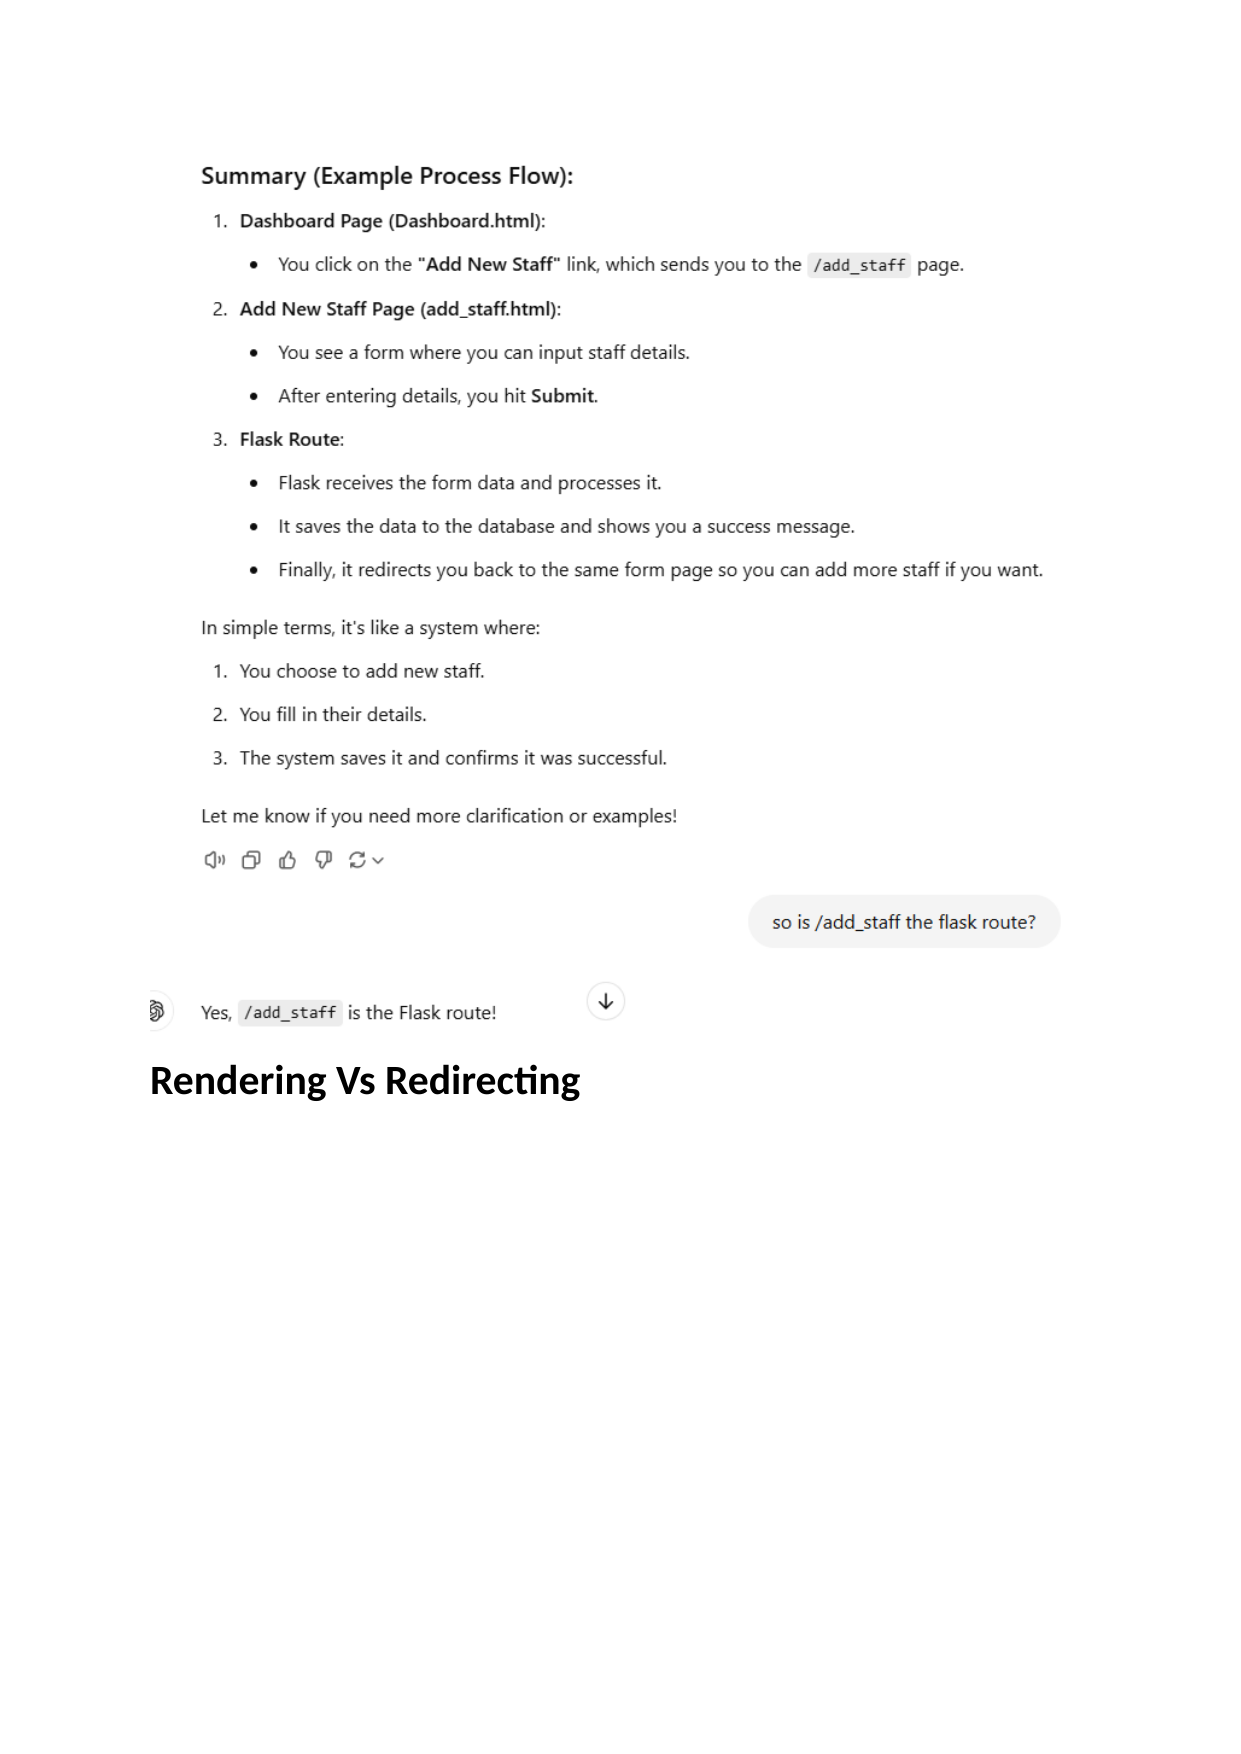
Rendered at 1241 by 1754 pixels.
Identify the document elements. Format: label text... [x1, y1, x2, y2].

text Rendering Vs Redirecting [150, 1054, 1090, 1104]
picture [150, 150, 1091, 1035]
